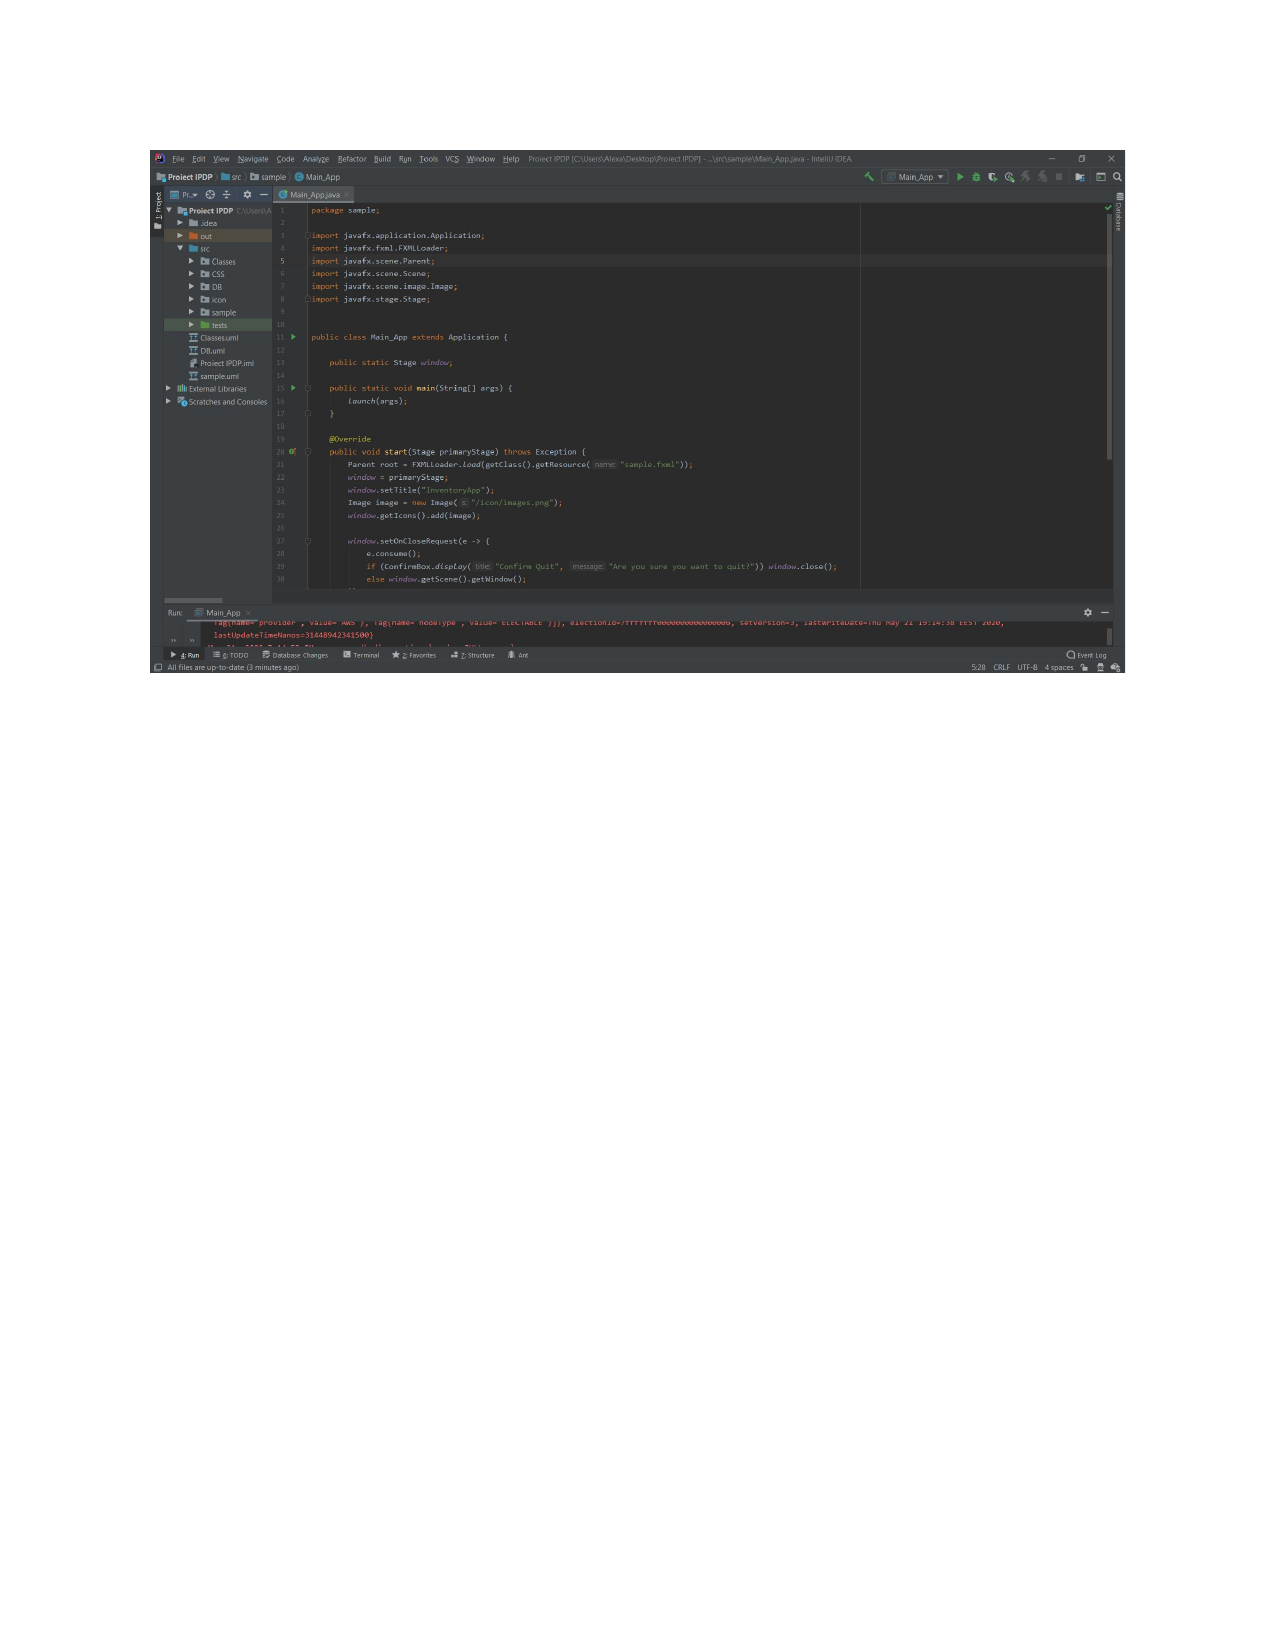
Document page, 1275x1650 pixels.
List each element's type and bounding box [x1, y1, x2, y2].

picture [150, 150, 1125, 673]
